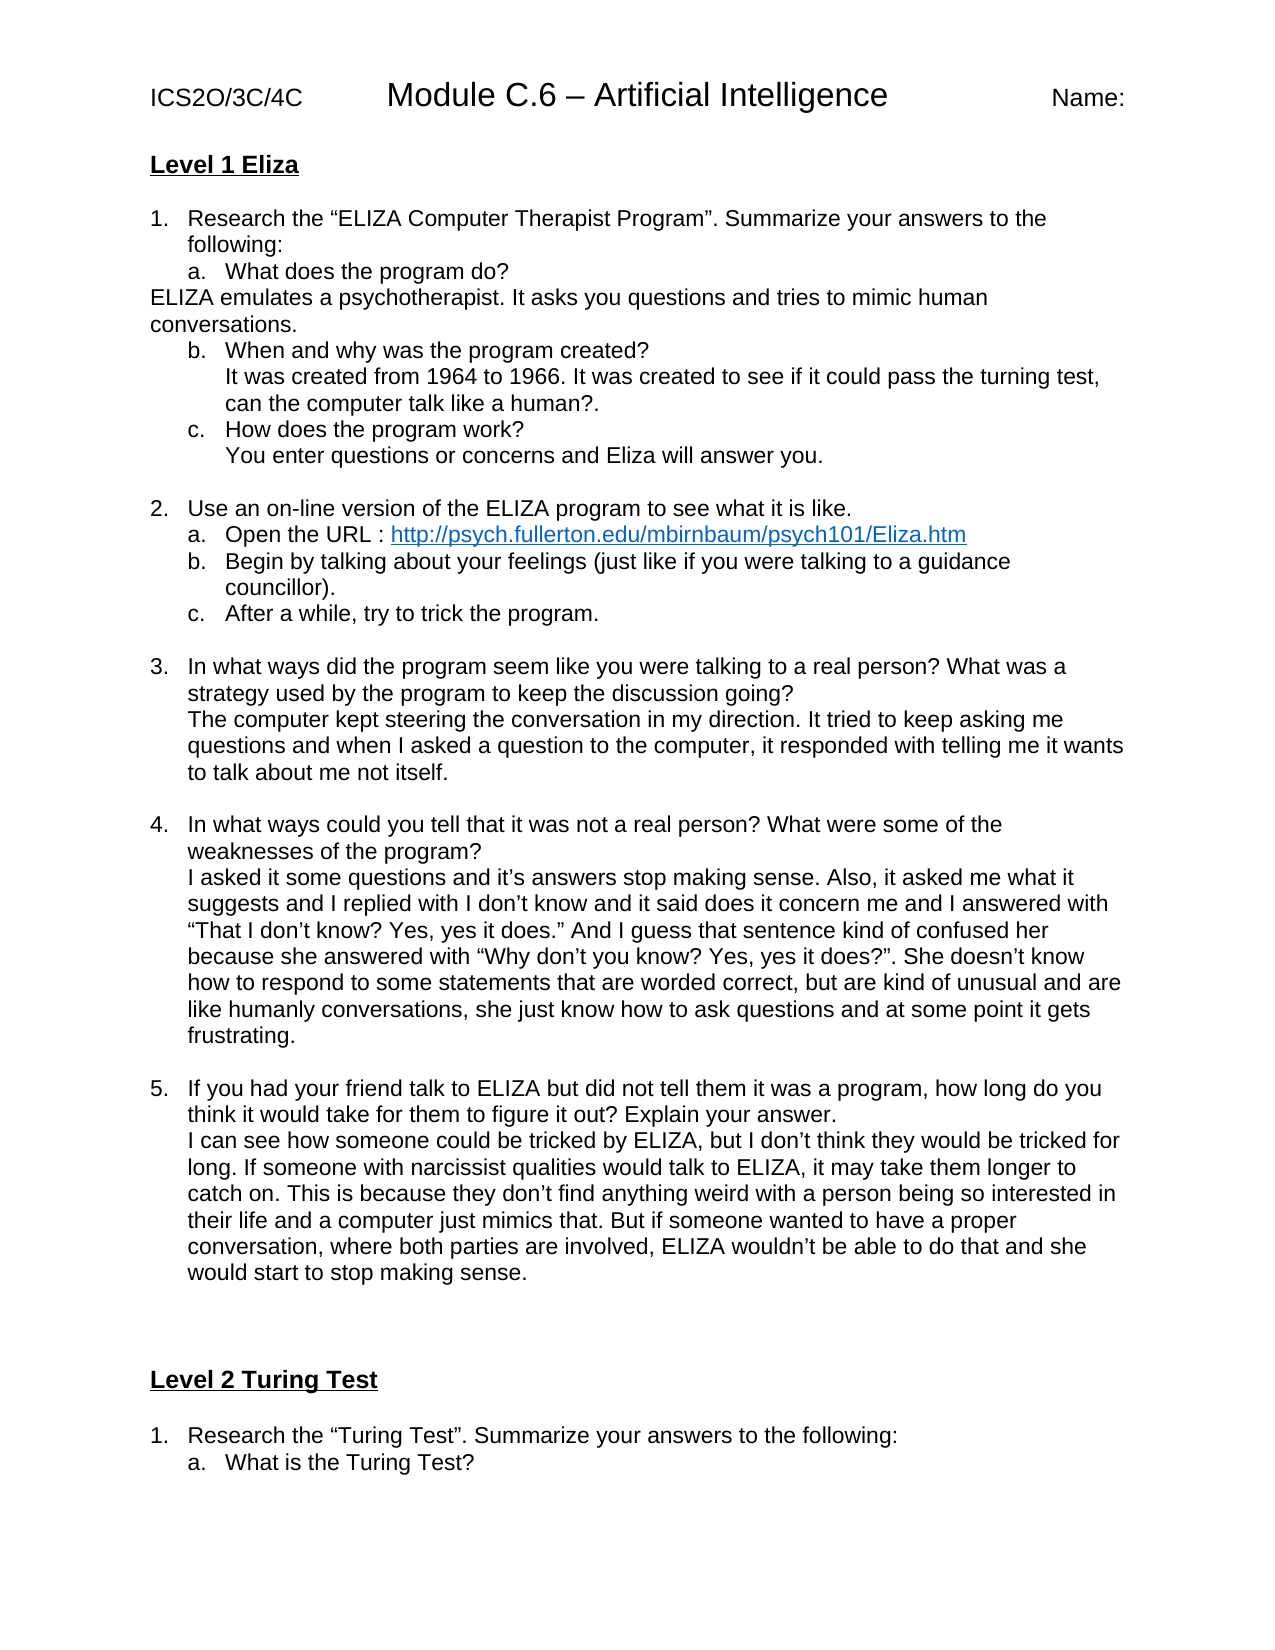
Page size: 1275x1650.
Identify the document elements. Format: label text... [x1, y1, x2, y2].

text Level 1 Eliza [150, 150, 1125, 179]
list How does the program work? [187, 416, 1125, 442]
text I asked it some questions and it’s answers stop making sense. Also, it asked me what it suggests and I replied with I don’t know and it said does it concern me and I answered with “That I don’t know? Yes, yes it does.” And I guess that sentence kind of confused her because she answered with “Why don’t you know? Yes, yes it does?”. She doesn’t know how to respond to some statements that are worded correct, but are kind of unusual and are like humanly conversations, she just know how to ask questions and at some point it gets frustrating. [187, 864, 1125, 1048]
list After a while, try to trick the program. [187, 600, 1125, 627]
list You enter questions or concerns and Eliza will answer you. [225, 442, 1125, 469]
list I can see how someone could be tricked by ELIZA, but I don’t think they would be tricked for long. If someone with narcissist qualities would talk to ELIZA, it may take them longer to catch on. This is because they don’t find anything weird with a person being so interested in their life and a computer just mimics that. But if someone wanted to have a proper conversation, where both parties are involved, ELIZA wouldn’t be able to do that and she would start to stop making sense. [187, 1127, 1125, 1286]
list In what ways could you tell that it was not a real person? What were some of the weaknesses of the program? [150, 811, 1125, 864]
list Open the URL : http://psych.fullerton.edu/mbirnbaum/psych101/Eliza.htm [187, 521, 1125, 548]
list What is the Turing Test? [187, 1448, 1125, 1475]
text Level 2 Turing Test [150, 1365, 1125, 1393]
list The computer kept steering the conversation in my direction. It tried to keep asking me questions and when I asked a question to the computer, it responded with telling me it wants to talk about me not itself. [187, 706, 1125, 785]
list What does the program do? [187, 258, 1125, 284]
list If you had your friend talk to ELIZA but did not tell them it was a program, how long do you think it would take for them to figure it out? Explain your answer. [150, 1075, 1125, 1127]
list It was created from 1964 to 1966. It was created to see if it could pass the turning test, can the computer talk like a human?. [225, 363, 1125, 416]
list In what ways did the program seem like you were talking to a real person? What was a strategy used by the program to keep the discussion going? [150, 653, 1125, 706]
list Use an on-line version of the ELIZA program to see what it is like. [150, 495, 1125, 521]
list When and why was the program created? [187, 337, 1125, 363]
list Research the “ELIZA Computer Therapist Program”. Summarize your answers to the following: [150, 205, 1125, 258]
text ELIZA emulates a psychotherapist. It asks you questions and tries to mimic human conversations. [150, 284, 1125, 337]
list Begin by talking about your feelings (just like if you were talking to a guidance councillor). [187, 548, 1125, 600]
list Research the “Turing Test”. Summarize your answers to the following: [150, 1422, 1125, 1448]
